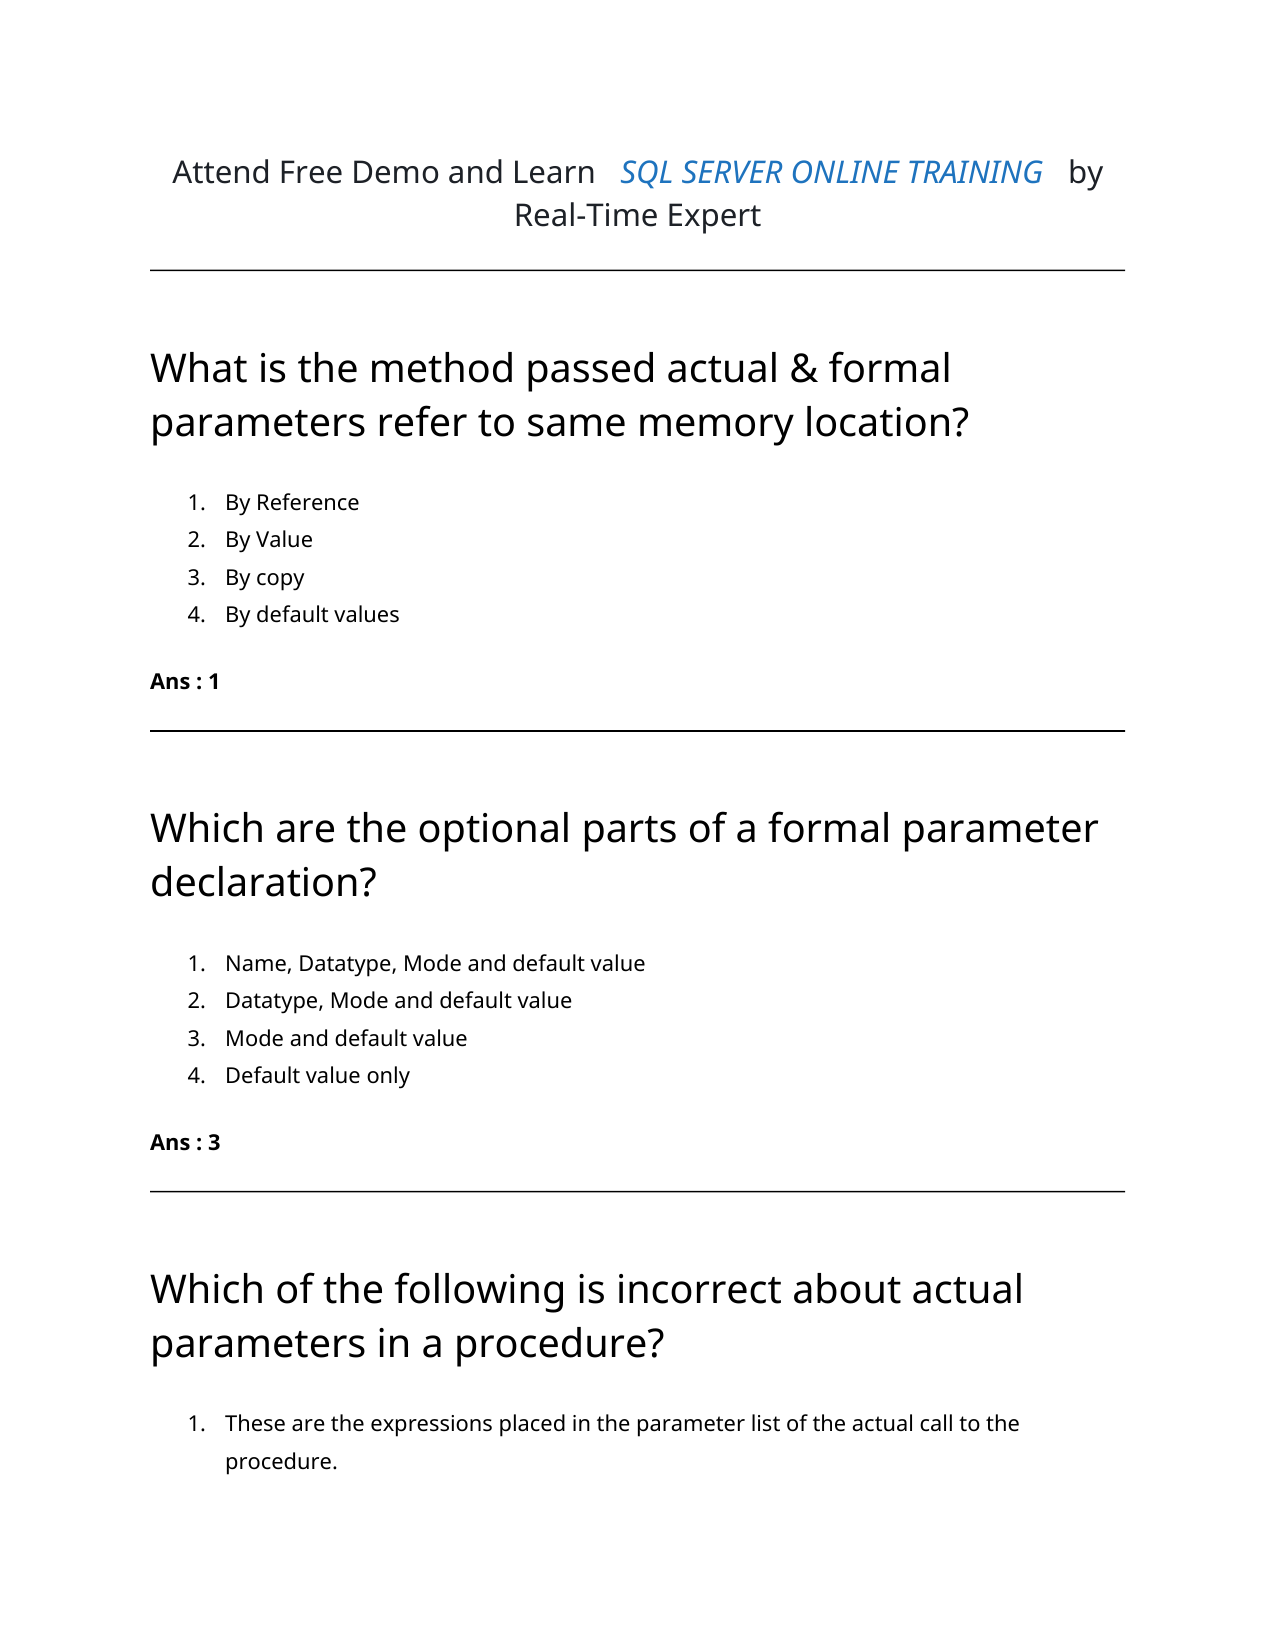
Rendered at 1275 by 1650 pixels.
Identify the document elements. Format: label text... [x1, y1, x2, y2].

list By Reference [187, 479, 1125, 517]
list Mode and default value [187, 1015, 1125, 1052]
text Ans : 1 [150, 658, 1125, 696]
list Datatype, Mode and default value [187, 977, 1125, 1015]
text Which of the following is incorrect about actual parameters in a procedure? [150, 1261, 1125, 1369]
text What is the method passed actual & formal parameters refer to same memory location? [150, 340, 1125, 448]
list Name, Datatype, Mode and default value [187, 940, 1125, 977]
list By default values [187, 592, 1125, 629]
list By Value [187, 517, 1125, 554]
list These are the expressions placed in the parameter list of the actual call to the procedure. [187, 1400, 1125, 1475]
text Ans : 3 [150, 1119, 1125, 1156]
text Attend Free Demo and Learn SQL SERVER ONLINE TRAINING by Real-Time Expert [150, 150, 1125, 235]
list By copy [187, 554, 1125, 592]
text Which are the optional parts of a formal parameter declaration? [150, 801, 1125, 908]
list Default value only [187, 1052, 1125, 1090]
